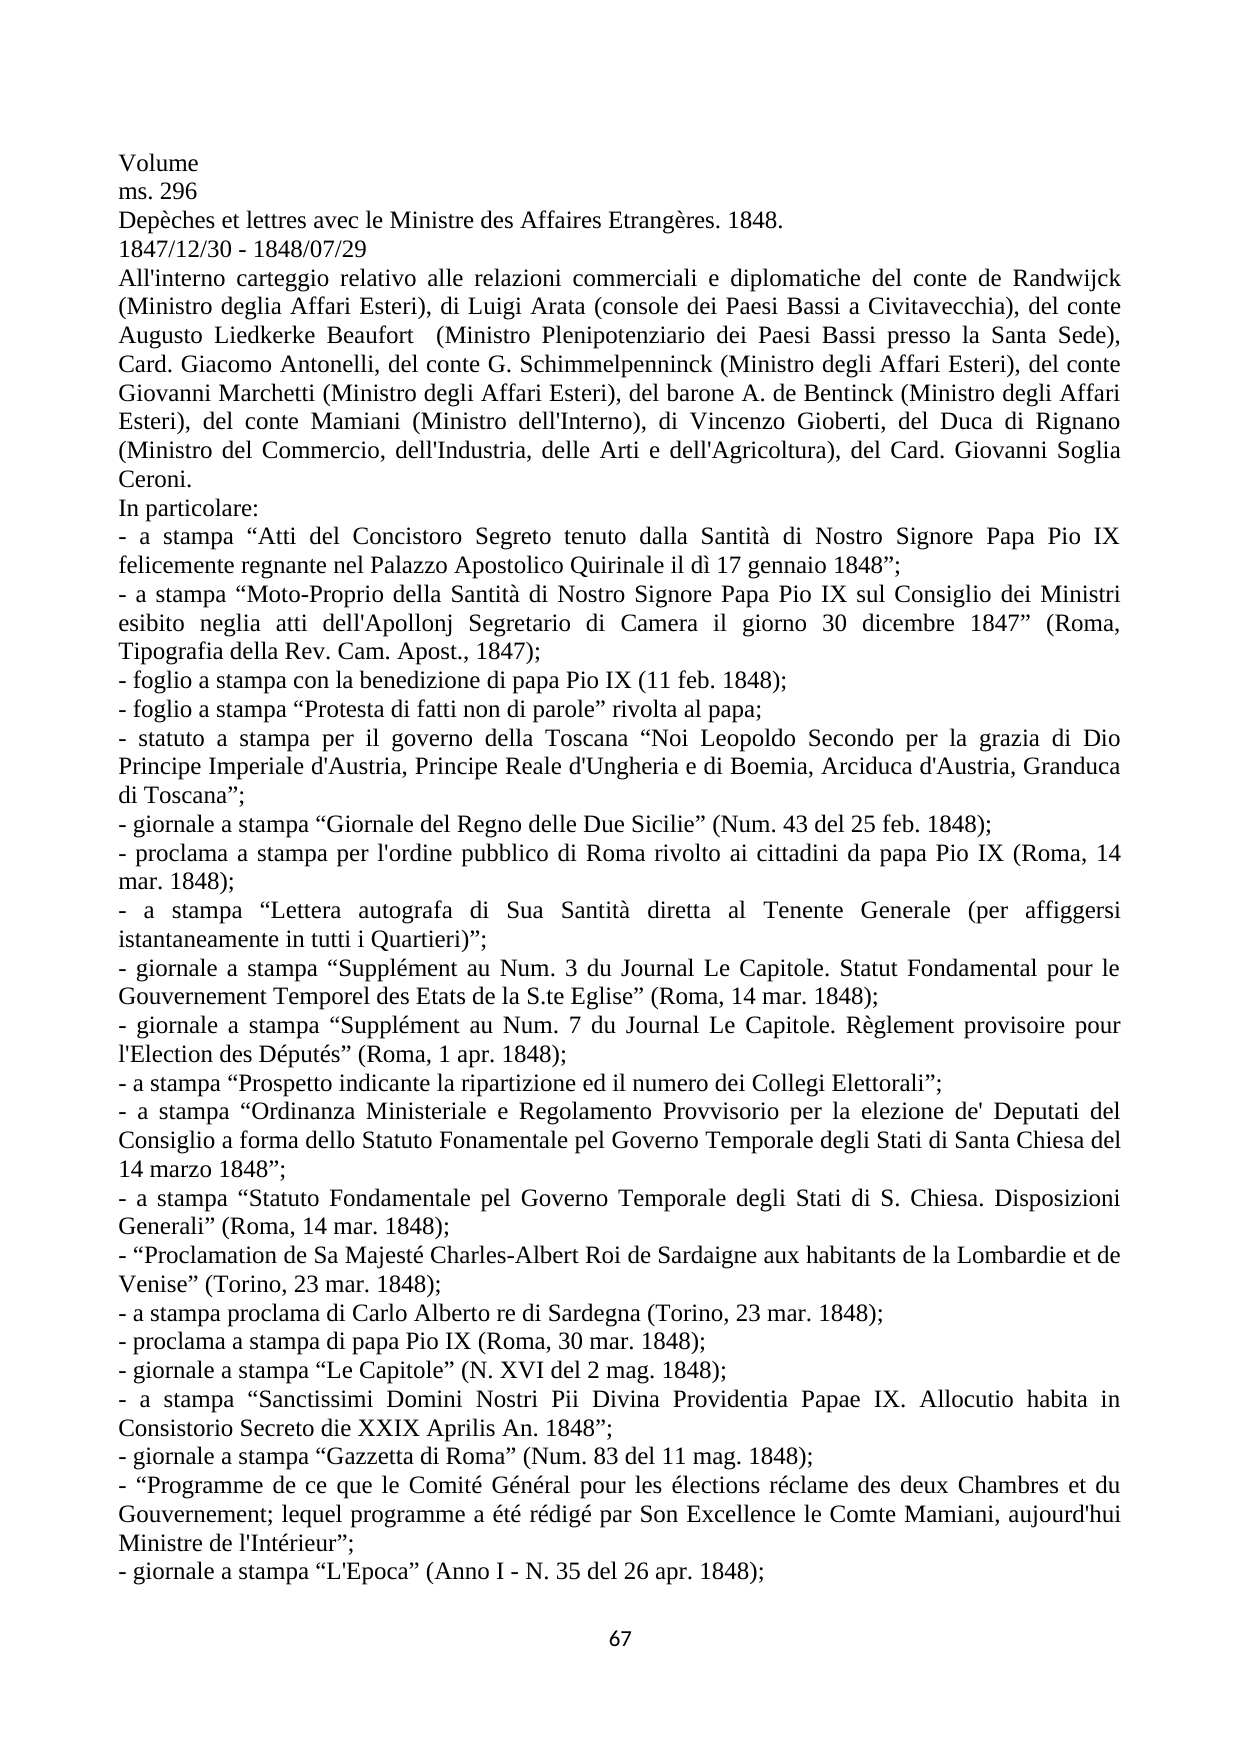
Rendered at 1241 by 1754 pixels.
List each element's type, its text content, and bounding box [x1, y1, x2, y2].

text - a stampa “Moto-Proprio della Santità di Nostro Signore Papa Pio IX sul Consiglio dei Ministri esibito neglia atti dell'Apollonj Segretario di Camera il giorno 30 dicembre 1847” (Roma, Tipografia della Rev. Cam. Apost., 1847); [118, 579, 1122, 665]
text - “Programme de ce que le Comité Général pour les élections réclame des deux Chambres et du Gouvernement; lequel programme a été rédigé par Son Excellence le Comte Mamiani, aujourd'hui Ministre de l'Intérieur”; [118, 1470, 1122, 1556]
text - a stampa “Prospetto indicante la ripartizione ed il numero dei Collegi Elettorali”; [118, 1068, 1122, 1096]
text - giornale a stampa “Supplément au Num. 7 du Journal Le Capitole. Règlement provisoire pour l'Election des Députés” (Roma, 1 apr. 1848); [118, 1010, 1122, 1068]
text - proclama a stampa per l'ordine pubblico di Roma rivolto ai cittadini da papa Pio IX (Roma, 14 mar. 1848); [118, 838, 1122, 895]
text - giornale a stampa “Le Capitole” (N. XVI del 2 mag. 1848); [118, 1355, 1122, 1384]
text - giornale a stampa “L'Epoca” (Anno I - N. 35 del 26 apr. 1848); [118, 1556, 1122, 1585]
text - a stampa “Ordinanza Ministeriale e Regolamento Provvisorio per la elezione de' Deputati del Consiglio a forma dello Statuto Fonamentale pel Governo Temporale degli Stati di Santa Chiesa del 14 marzo 1848”; [118, 1096, 1122, 1183]
text - “Proclamation de Sa Majesté Charles-Albert Roi de Sardaigne aux habitants de la Lombardie et de Venise” (Torino, 23 mar. 1848); [118, 1240, 1122, 1298]
text Volume [118, 148, 1122, 176]
text - giornale a stampa “Gazzetta di Roma” (Num. 83 del 11 mag. 1848); [118, 1441, 1122, 1470]
text - foglio a stampa con la benedizione di papa Pio IX (11 feb. 1848); [118, 665, 1122, 694]
text ms. 296 [118, 176, 1122, 205]
text In particolare: [118, 493, 1122, 521]
text Depèches et lettres avec le Ministre des Affaires Etrangères. 1848. [118, 205, 1122, 234]
text - a stampa “Lettera autografa di Sua Santità diretta al Tenente Generale (per affiggersi istantaneamente in tutti i Quartieri)”; [118, 895, 1122, 953]
text - a stampa “Sanctissimi Domini Nostri Pii Divina Providentia Papae IX. Allocutio habita in Consistorio Secreto die XXIX Aprilis An. 1848”; [118, 1384, 1122, 1441]
text All'interno carteggio relativo alle relazioni commerciali e diplomatiche del conte de Randwijck (Ministro deglia Affari Esteri), di Luigi Arata (console dei Paesi Bassi a Civitavecchia), del conte Augusto Liedkerke Beaufort (Ministro Plenipotenziario dei Paesi Bassi presso la Santa Sede), Card. Giacomo Antonelli, del conte G. Schimmelpenninck (Ministro degli Affari Esteri), del conte Giovanni Marchetti (Ministro degli Affari Esteri), del barone A. de Bentinck (Ministro degli Affari Esteri), del conte Mamiani (Ministro dell'Interno), di Vincenzo Gioberti, del Duca di Rignano (Ministro del Commercio, dell'Industria, delle Arti e dell'Agricoltura), del Card. Giovanni Soglia Ceroni. [118, 263, 1122, 493]
text - foglio a stampa “Protesta di fatti non di parole” rivolta al papa; [118, 694, 1122, 723]
text - a stampa “Atti del Concistoro Segreto tenuto dalla Santità di Nostro Signore Papa Pio IX felicemente regnante nel Palazzo Apostolico Quirinale il dì 17 gennaio 1848”; [118, 521, 1122, 579]
text - proclama a stampa di papa Pio IX (Roma, 30 mar. 1848); [118, 1326, 1122, 1355]
text - giornale a stampa “Supplément au Num. 3 du Journal Le Capitole. Statut Fondamental pour le Gouvernement Temporel des Etats de la S.te Eglise” (Roma, 14 mar. 1848); [118, 953, 1122, 1010]
text - giornale a stampa “Giornale del Regno delle Due Sicilie” (Num. 43 del 25 feb. 1848); [118, 809, 1122, 838]
text 1847/12/30 - 1848/07/29 [118, 234, 1122, 263]
text - a stampa “Statuto Fondamentale pel Governo Temporale degli Stati di S. Chiesa. Disposizioni Generali” (Roma, 14 mar. 1848); [118, 1183, 1122, 1240]
text - a stampa proclama di Carlo Alberto re di Sardegna (Torino, 23 mar. 1848); [118, 1298, 1122, 1326]
text - statuto a stampa per il governo della Toscana “Noi Leopoldo Secondo per la grazia di Dio Principe Imperiale d'Austria, Principe Reale d'Ungheria e di Boemia, Arciduca d'Austria, Granduca di Toscana”; [118, 723, 1122, 809]
